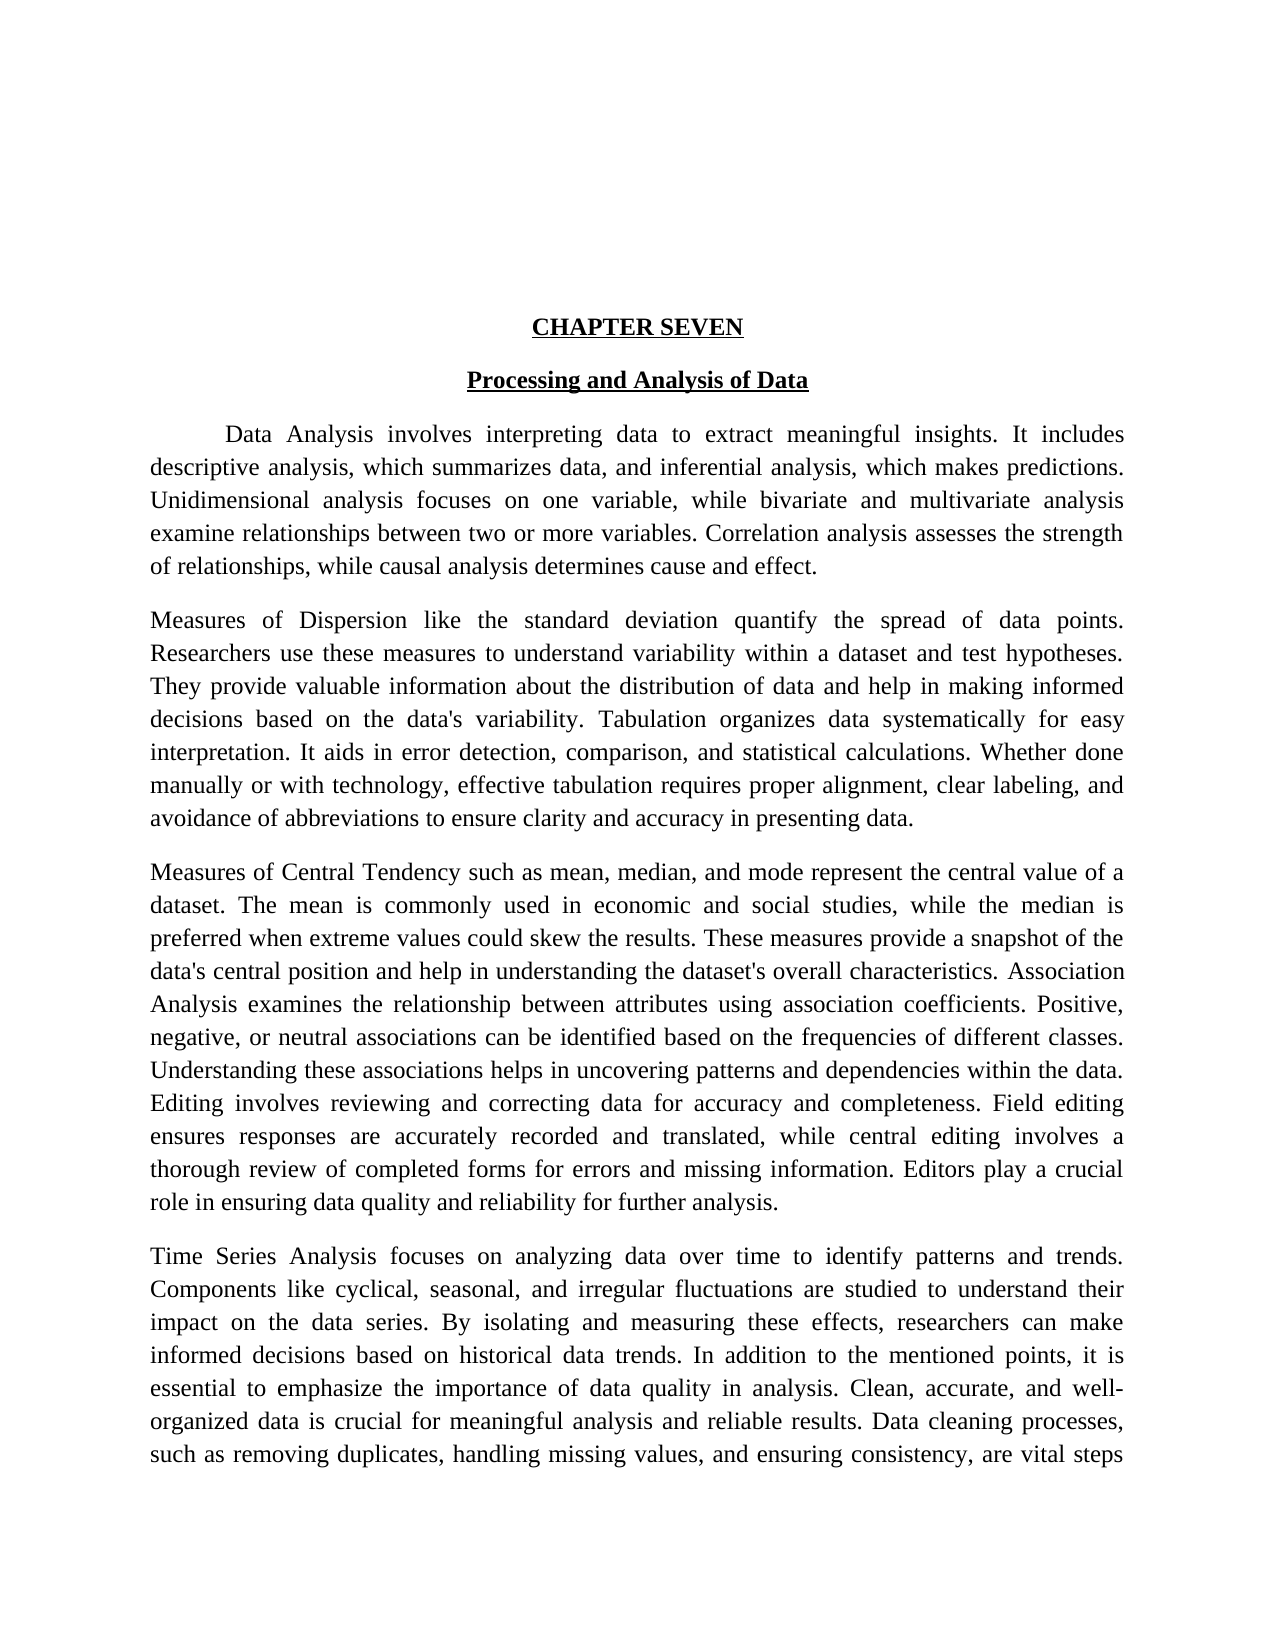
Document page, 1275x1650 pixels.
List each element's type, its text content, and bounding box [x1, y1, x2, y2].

text Data Analysis involves interpreting data to extract meaningful insights. It includes descriptive analysis, which summarizes data, and inferential analysis, which makes predictions. Unidimensional analysis focuses on one variable, while bivariate and multivariate analysis examine relationships between two or more variables. Correlation analysis assesses the strength of relationships, while causal analysis determines cause and effect. [150, 419, 1125, 580]
text Measures of Dispersion like the standard deviation quantify the spread of data points. Researchers use these measures to understand variability within a dataset and test hypotheses. They provide valuable information about the distribution of data and help in making informed decisions based on the data's variability. Tabulation organizes data systematically for easy interpretation. It aids in error detection, comparison, and statistical calculations. Whether done manually or with technology, effective tabulation requires proper alignment, clear labeling, and avoidance of abbreviations to ensure clarity and accuracy in presenting data. [150, 605, 1125, 832]
text CHAPTER SEVEN [150, 312, 1125, 340]
text Processing and Analysis of Data [150, 365, 1125, 394]
text Measures of Central Tendency such as mean, median, and mode represent the central value of a dataset. The mean is commonly used in economic and social studies, while the median is preferred when extreme values could skew the results. These measures provide a snapshot of the data's central position and help in understanding the dataset's overall characteristics. Association Analysis examines the relationship between attributes using association coefficients. Positive, negative, or neutral associations can be identified based on the frequencies of different classes. Understanding these associations helps in uncovering patterns and dependencies within the data. Editing involves reviewing and correcting data for accuracy and completeness. Field editing ensures responses are accurately recorded and translated, while central editing involves a thorough review of completed forms for errors and missing information. Editors play a crucial role in ensuring data quality and reliability for further analysis. [150, 857, 1125, 1216]
